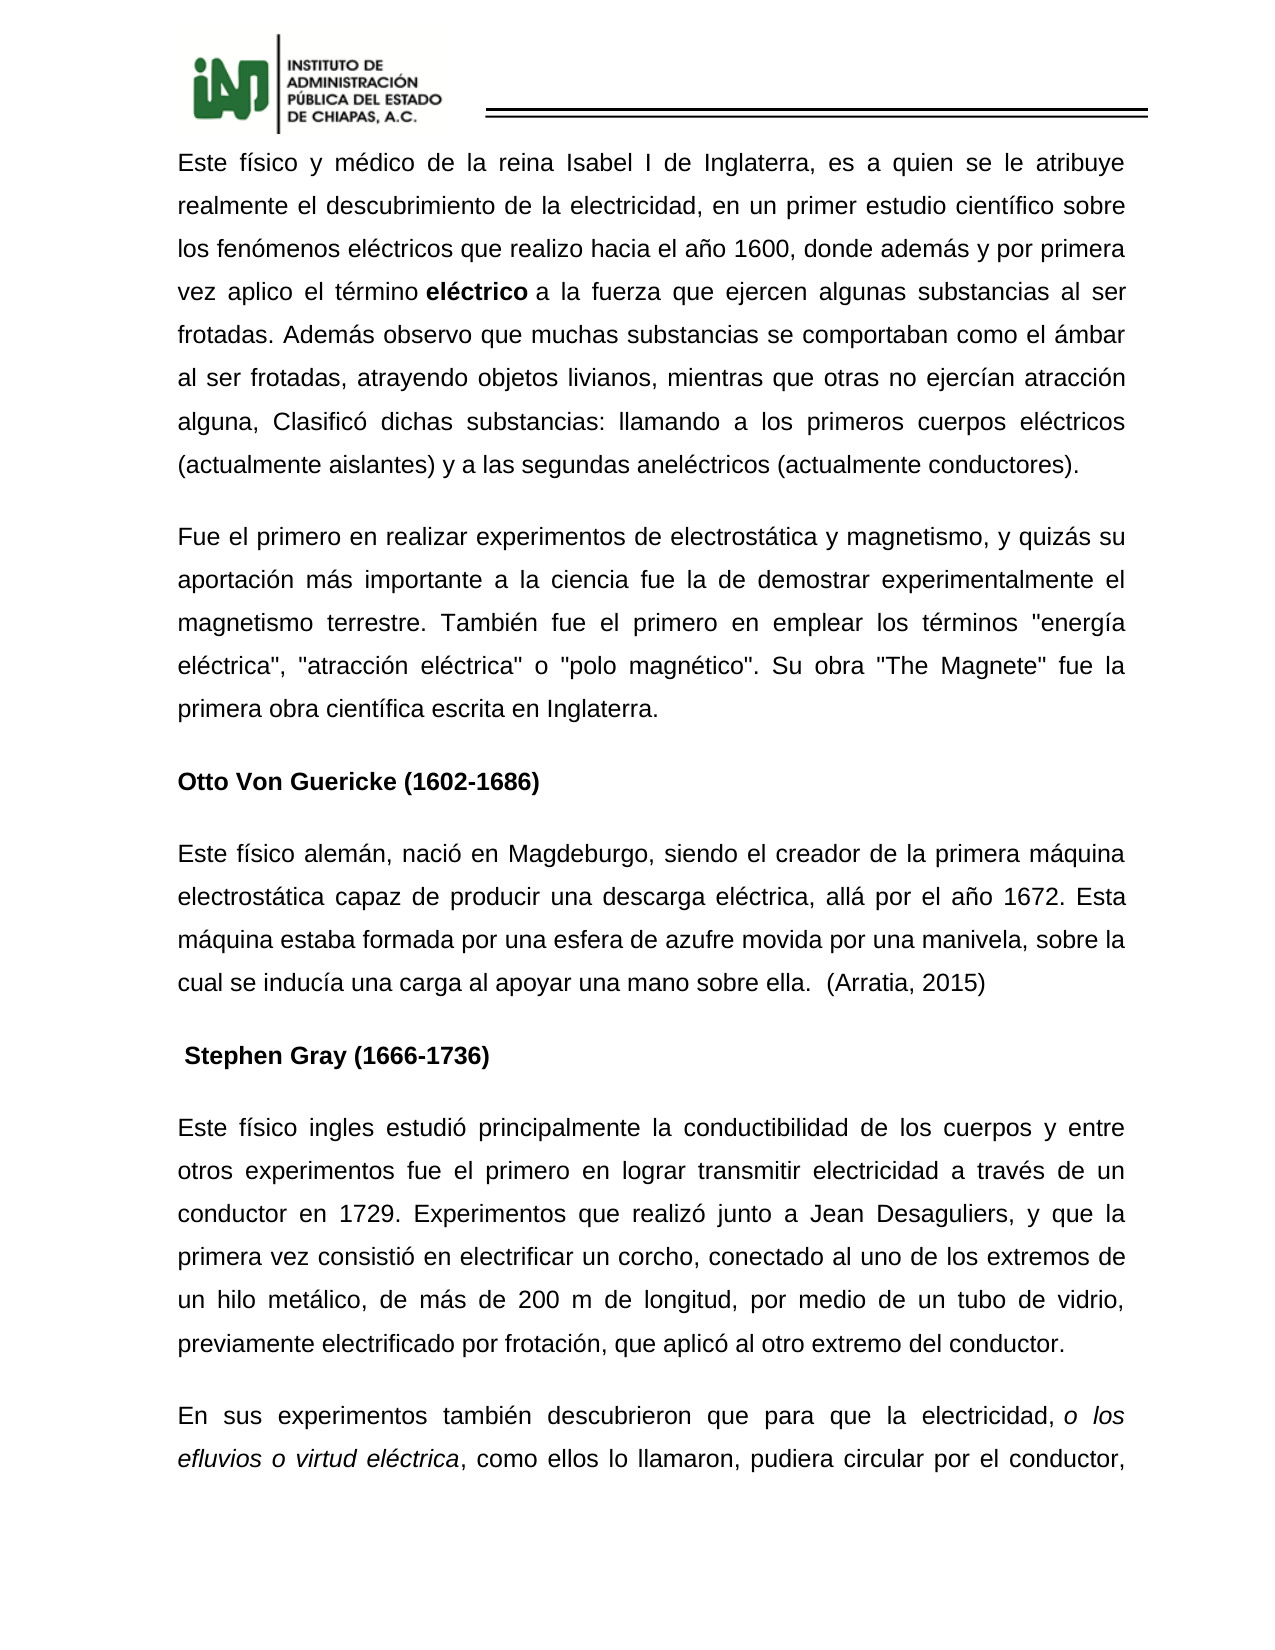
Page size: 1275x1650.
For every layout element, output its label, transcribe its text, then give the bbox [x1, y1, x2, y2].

text Fue el primero en realizar experimentos de electrostática y magnetismo, y quizás su aportación más importante a la ciencia fue la de demostrar experimentalmente el magnetismo terrestre. También fue el primero en emplear los términos "energía eléctrica", "atracción eléctrica" o "polo magnético". Su obra "The Magnete" fue la primera obra científica escrita en Inglaterra. [177, 522, 1127, 723]
text Otto Von Guericke (1602-1686) [177, 767, 1127, 795]
picture [175, 29, 451, 134]
text Este físico ingles estudió principalmente la conductibilidad de los cuerpos y entre otros experimentos fue el primero en lograr transmitir electricidad a través de un conductor en 1729. Experimentos que realizó junto a Jean Desaguliers, y que la primera vez consistió en electrificar un corcho, conectado al uno de los extremos de un hilo metálico, de más de 200 m de longitud, por medio de un tubo de vidrio, previamente electrificado por frotación, que aplicó al otro extremo del conductor. [177, 1113, 1127, 1357]
text Este físico alemán, nació en Magdeburgo, siendo el creador de la primera máquina electrostática capaz de producir una descarga eléctrica, allá por el año 1672. Esta máquina estaba formada por una esfera de azufre movida por una manivela, sobre la cual se inducía una carga al apoyar una mano sobre ella. [177, 839, 1127, 997]
text Stephen Gray (1666-1736) [177, 1041, 1127, 1069]
text Este físico y médico de la reina Isabel I de Inglaterra, es a quien se le atribuye realmente el descubrimiento de la electricidad, en un primer estudio científico sobre los fenómenos eléctricos que realizo hacia el año 1600, donde además y por primera vez aplico el término eléctrico a la fuerza que ejercen algunas substancias al ser frotadas. Además observo que muchas substancias se comportaban como el ámbar al ser frotadas, atrayendo objetos livianos, mientras que otras no ejercían atracción alguna, Clasificó dichas substancias: llamando a los primeros cuerpos eléctricos (actualmente aislantes) y a las segundas aneléctricos (actualmente conductores). [177, 148, 1127, 478]
